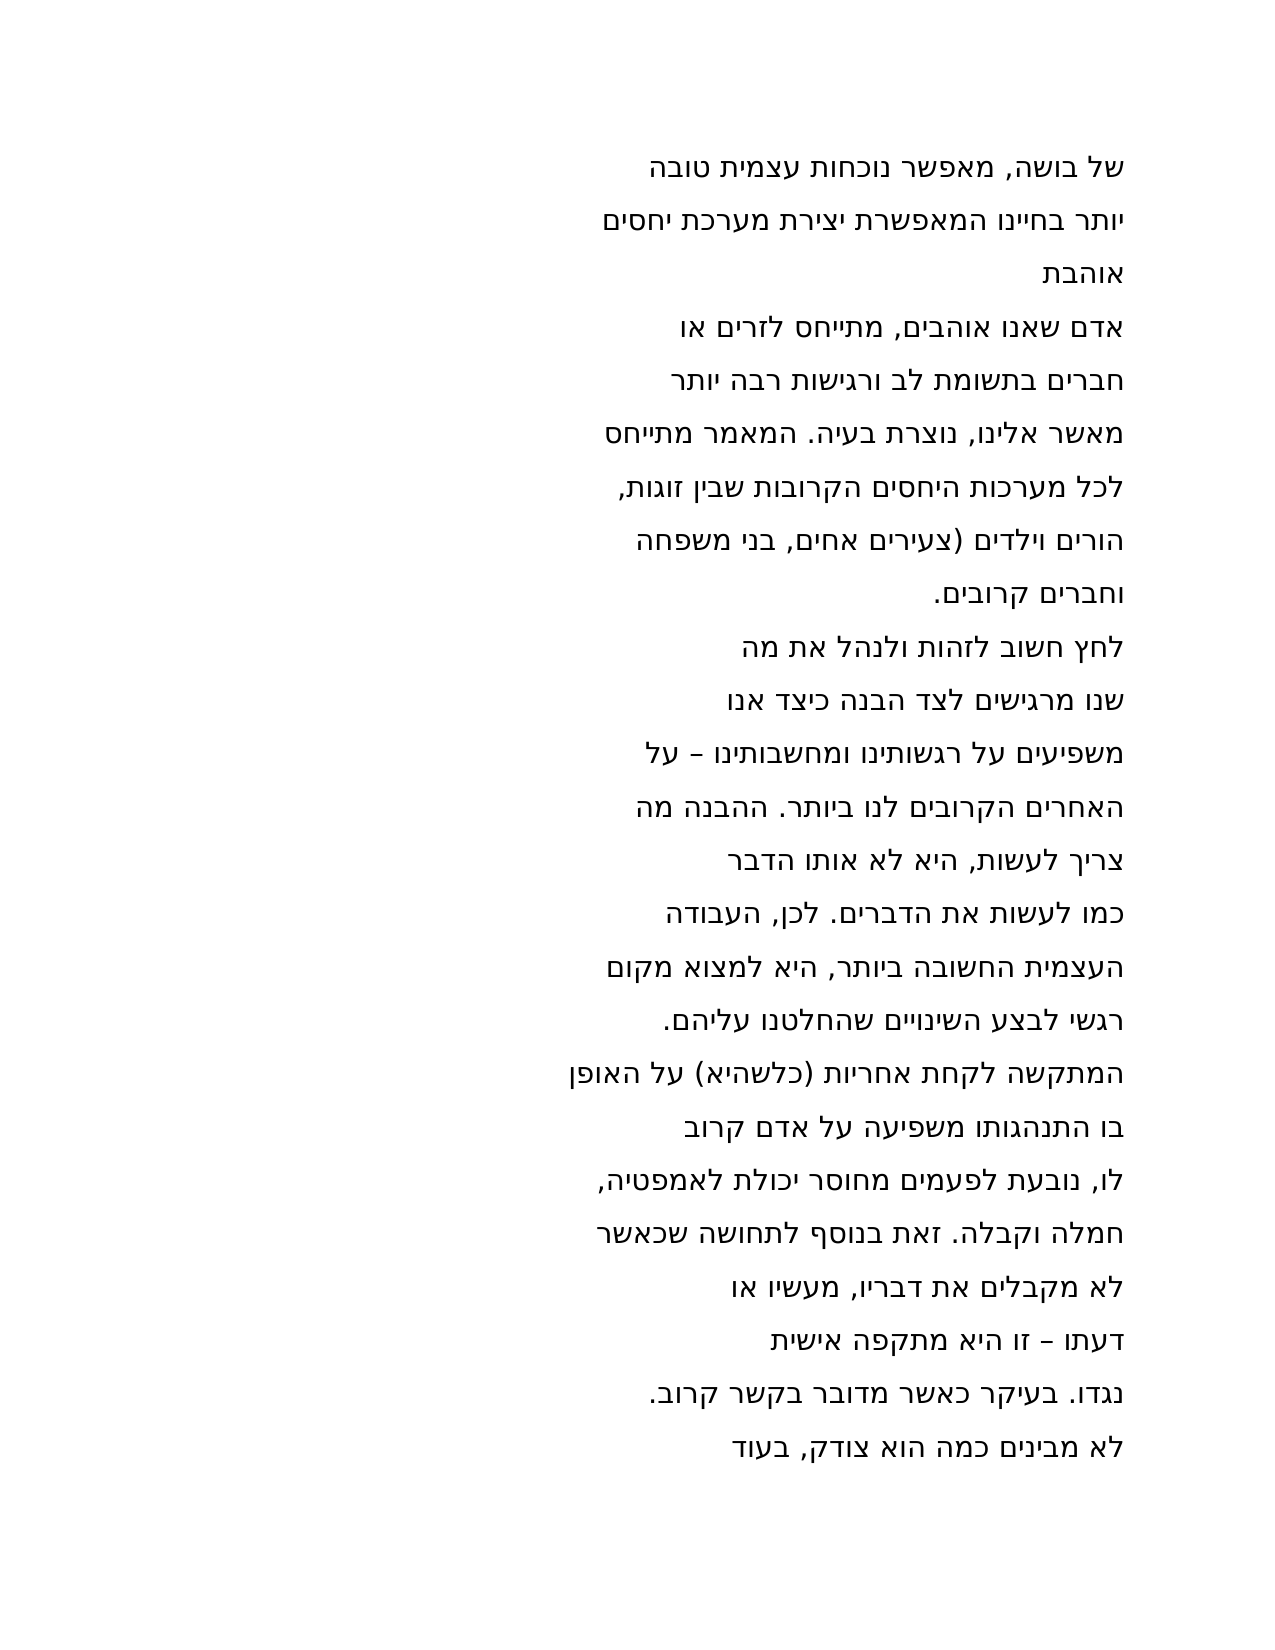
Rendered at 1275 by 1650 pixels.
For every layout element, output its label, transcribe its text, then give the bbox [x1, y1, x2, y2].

text בו התנהגותו משפיעה על אדם קרוב [150, 1110, 1125, 1144]
text אוהבת [150, 257, 1125, 291]
text וחברים קרובים. [150, 577, 1125, 611]
text לא מבינים כמה הוא צודק, בעוד [150, 1430, 1125, 1464]
text משפיעים על רגשותינו ומחשבותינו – על [150, 737, 1125, 771]
text חברים בתשומת לב ורגישות רבה יותר [150, 363, 1125, 397]
text דעתו – זו היא מתקפה אישית [150, 1323, 1125, 1357]
text יותר בחיינו המאפשרת יצירת מערכת יחסים [150, 203, 1125, 237]
text שנו מרגישים לצד הבנה כיצד אנו [150, 683, 1125, 717]
text חמלה וקבלה. זאת בנוסף לתחושה שכאשר [150, 1217, 1125, 1251]
text רגשי לבצע השינויים שהחלטנו עליהם. [150, 1003, 1125, 1037]
text המתקשה לקחת אחריות (כלשהיא) על האופן [150, 1057, 1125, 1091]
text נגדו. בעיקר כאשר מדובר בקשר קרוב. [150, 1377, 1125, 1411]
text לו, נובעת לפעמים מחוסר יכולת לאמפטיה, [150, 1163, 1125, 1197]
text לא מקבלים את דבריו, מעשיו או [150, 1270, 1125, 1304]
text אדם שאנו אוהבים, מתייחס לזרים או [150, 310, 1125, 344]
text כמו לעשות את הדברים. לכן, העבודה [150, 897, 1125, 931]
text צריך לעשות, היא לא אותו הדבר [150, 843, 1125, 877]
text לכל מערכות היחסים הקרובות שבין זוגות, [150, 470, 1125, 504]
text של בושה, מאפשר נוכחות עצמית טובה [150, 150, 1125, 184]
text העצמית החשובה ביותר, היא למצוא מקום [150, 950, 1125, 984]
text מאשר אלינו, נוצרת בעיה. המאמר מתייחס [150, 417, 1125, 451]
text הורים וילדים (צעירים אחים, בני משפחה [150, 523, 1125, 557]
text לחץ חשוב לזהות ולנהל את מה [150, 630, 1125, 664]
text האחרים הקרובים לנו ביותר. ההבנה מה [150, 790, 1125, 824]
